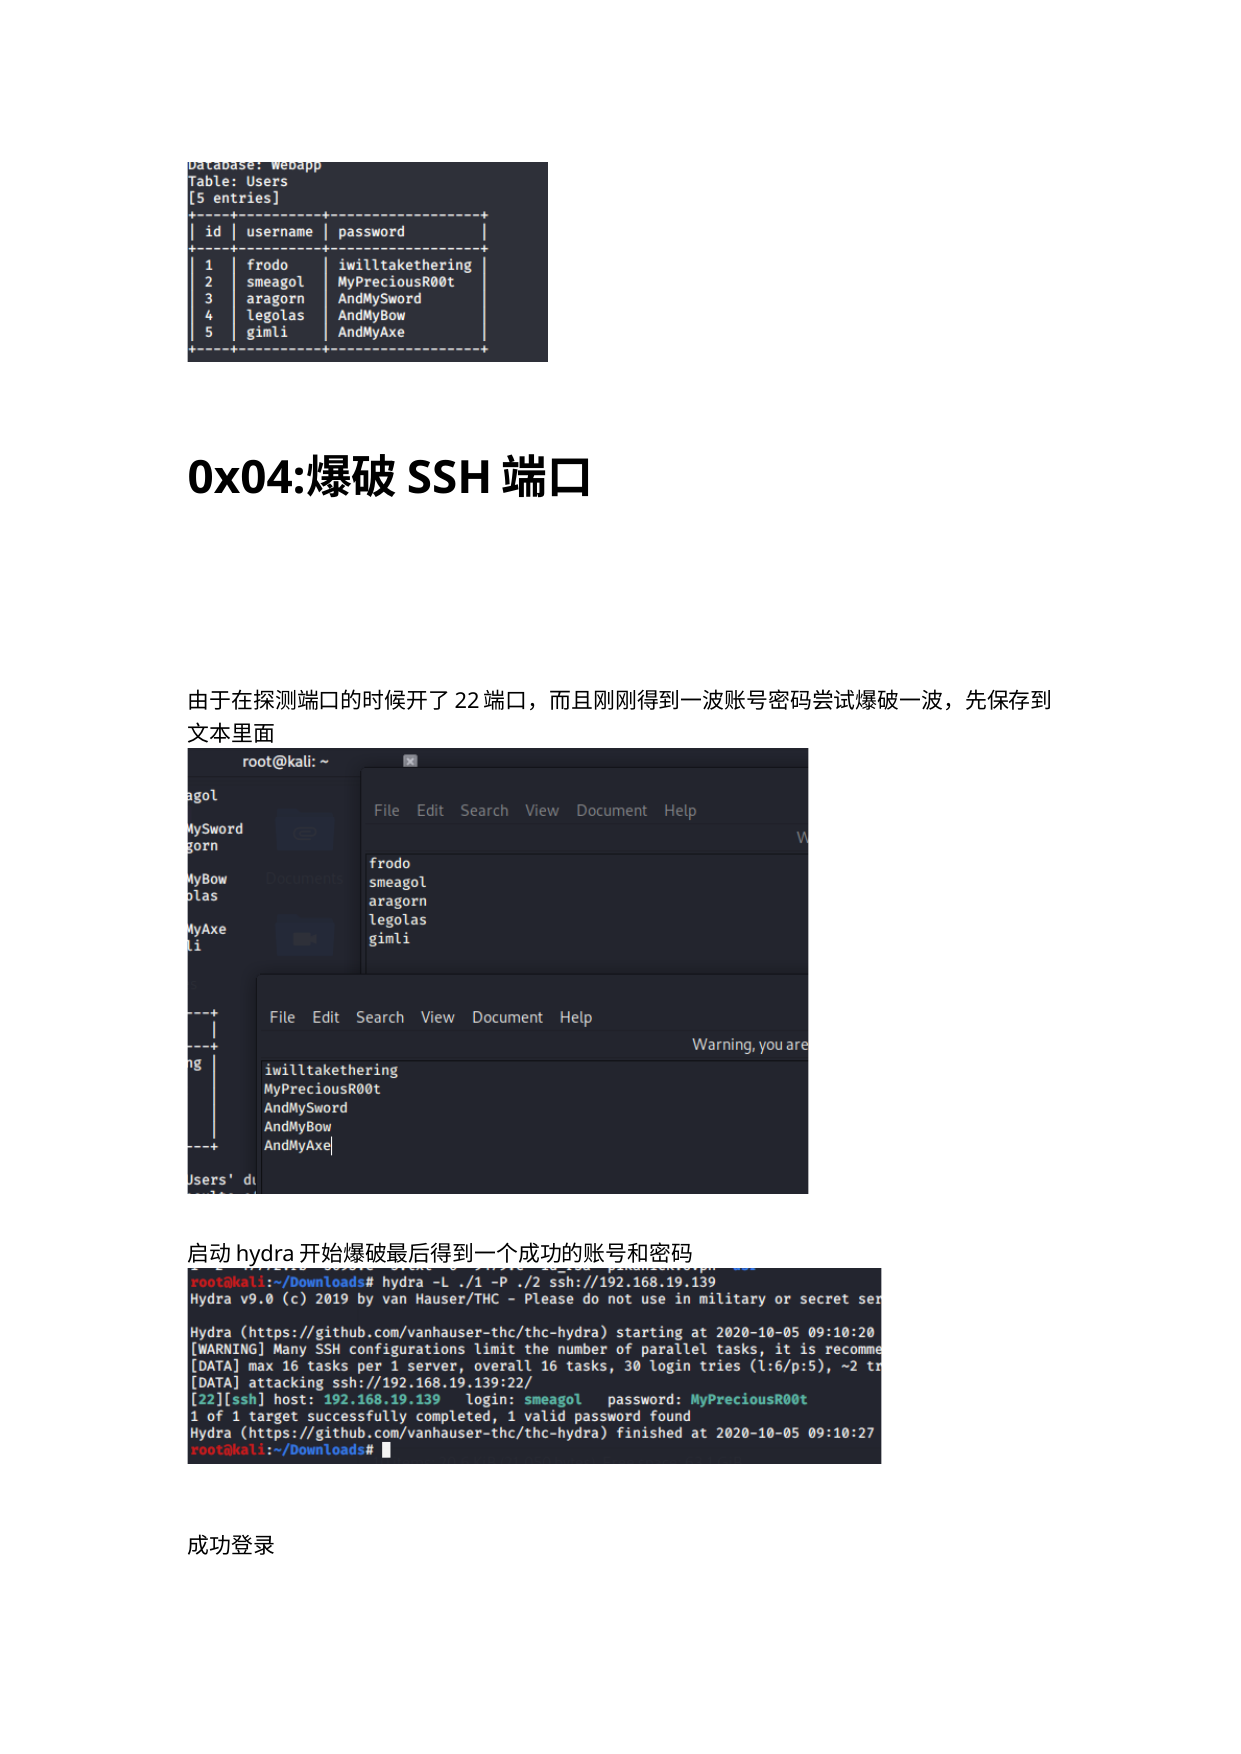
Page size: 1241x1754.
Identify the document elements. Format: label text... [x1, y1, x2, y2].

text 成功登录 [187, 1528, 1053, 1561]
picture [187, 162, 548, 362]
text 由于在探测端口的时候开了22端口，而且刚刚得到一波账号密码尝试爆破一波，先保存到文本里面 [187, 683, 1053, 748]
subtitle 0x04:爆破SSH端口 [187, 425, 1053, 522]
picture [187, 748, 809, 1194]
text 启动hydra开始爆破最后得到一个成功的账号和密码 [187, 1236, 1053, 1268]
picture [187, 1268, 882, 1464]
